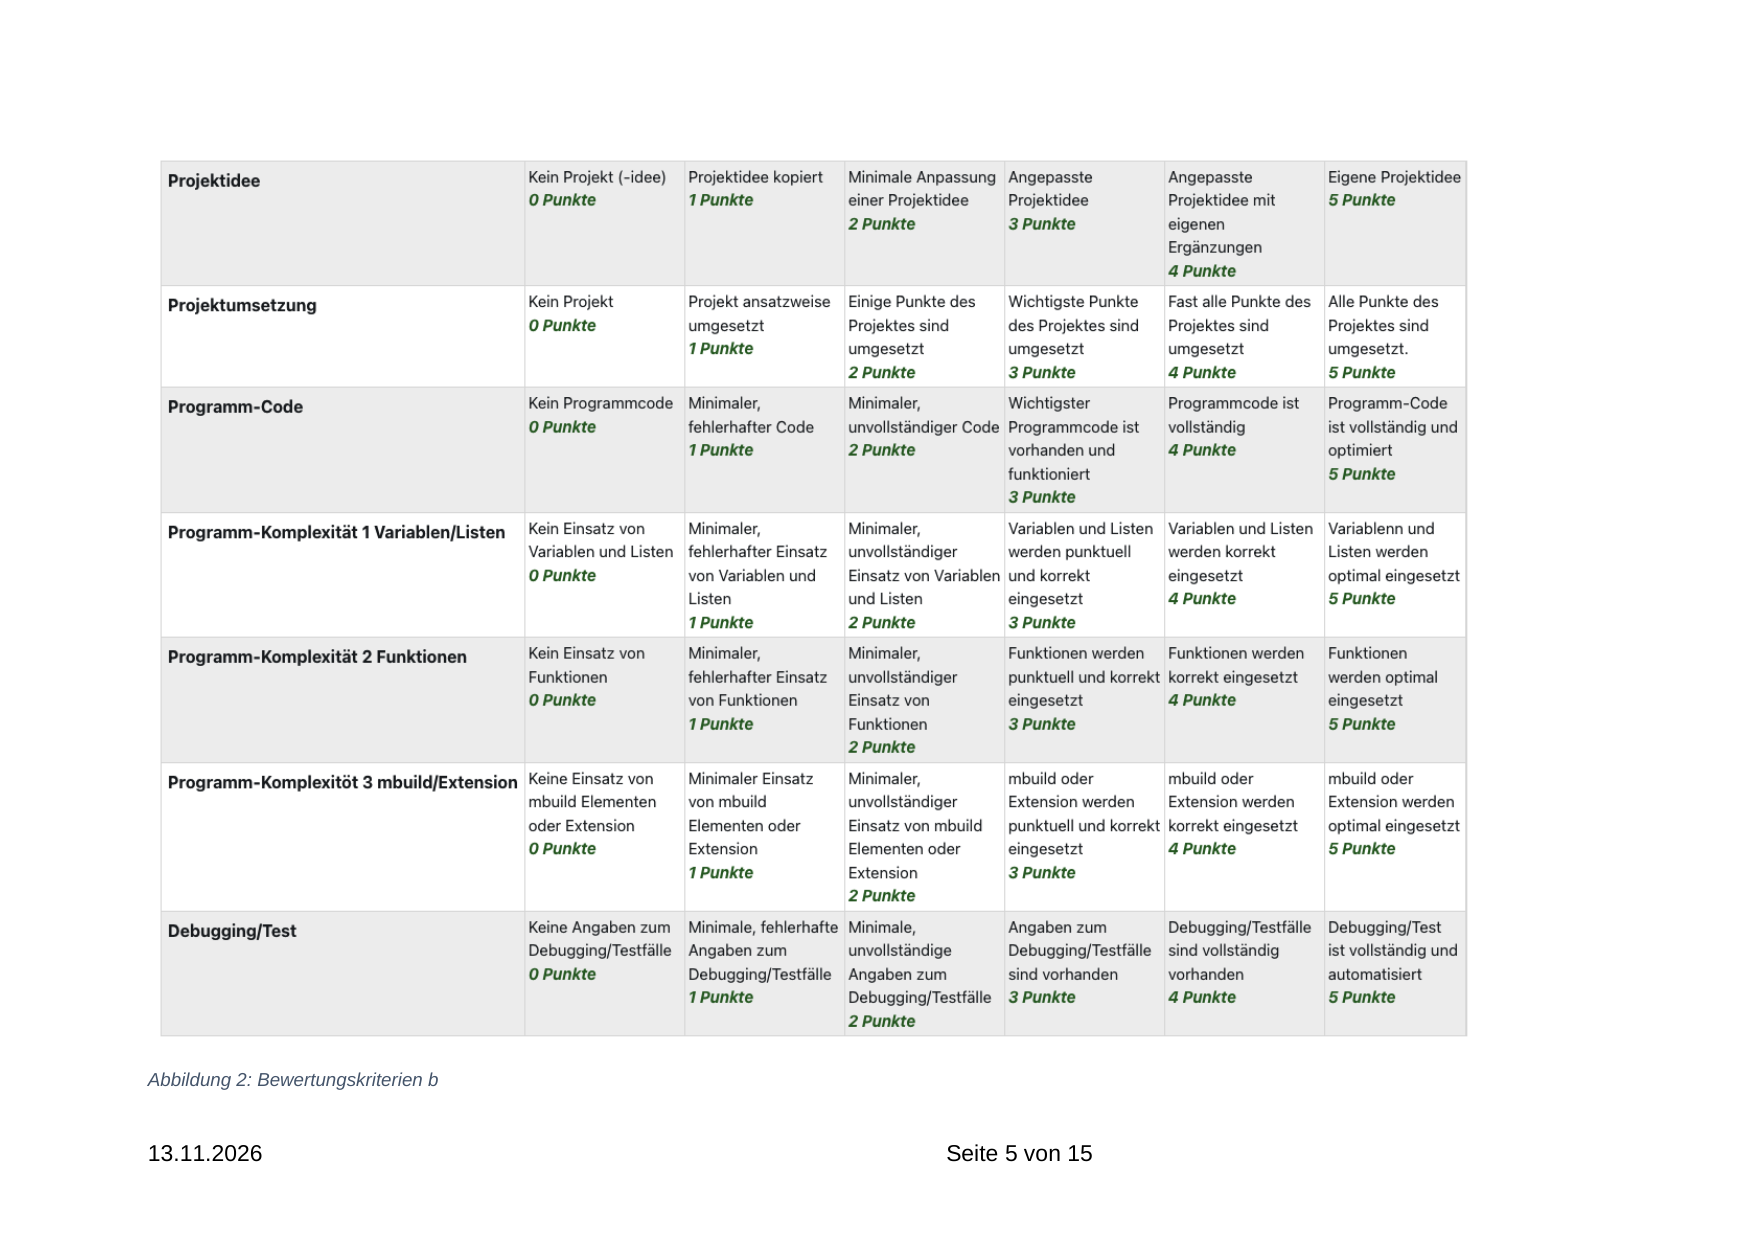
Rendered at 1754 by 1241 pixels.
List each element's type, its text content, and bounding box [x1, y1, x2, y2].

picture [147, 147, 1482, 1051]
